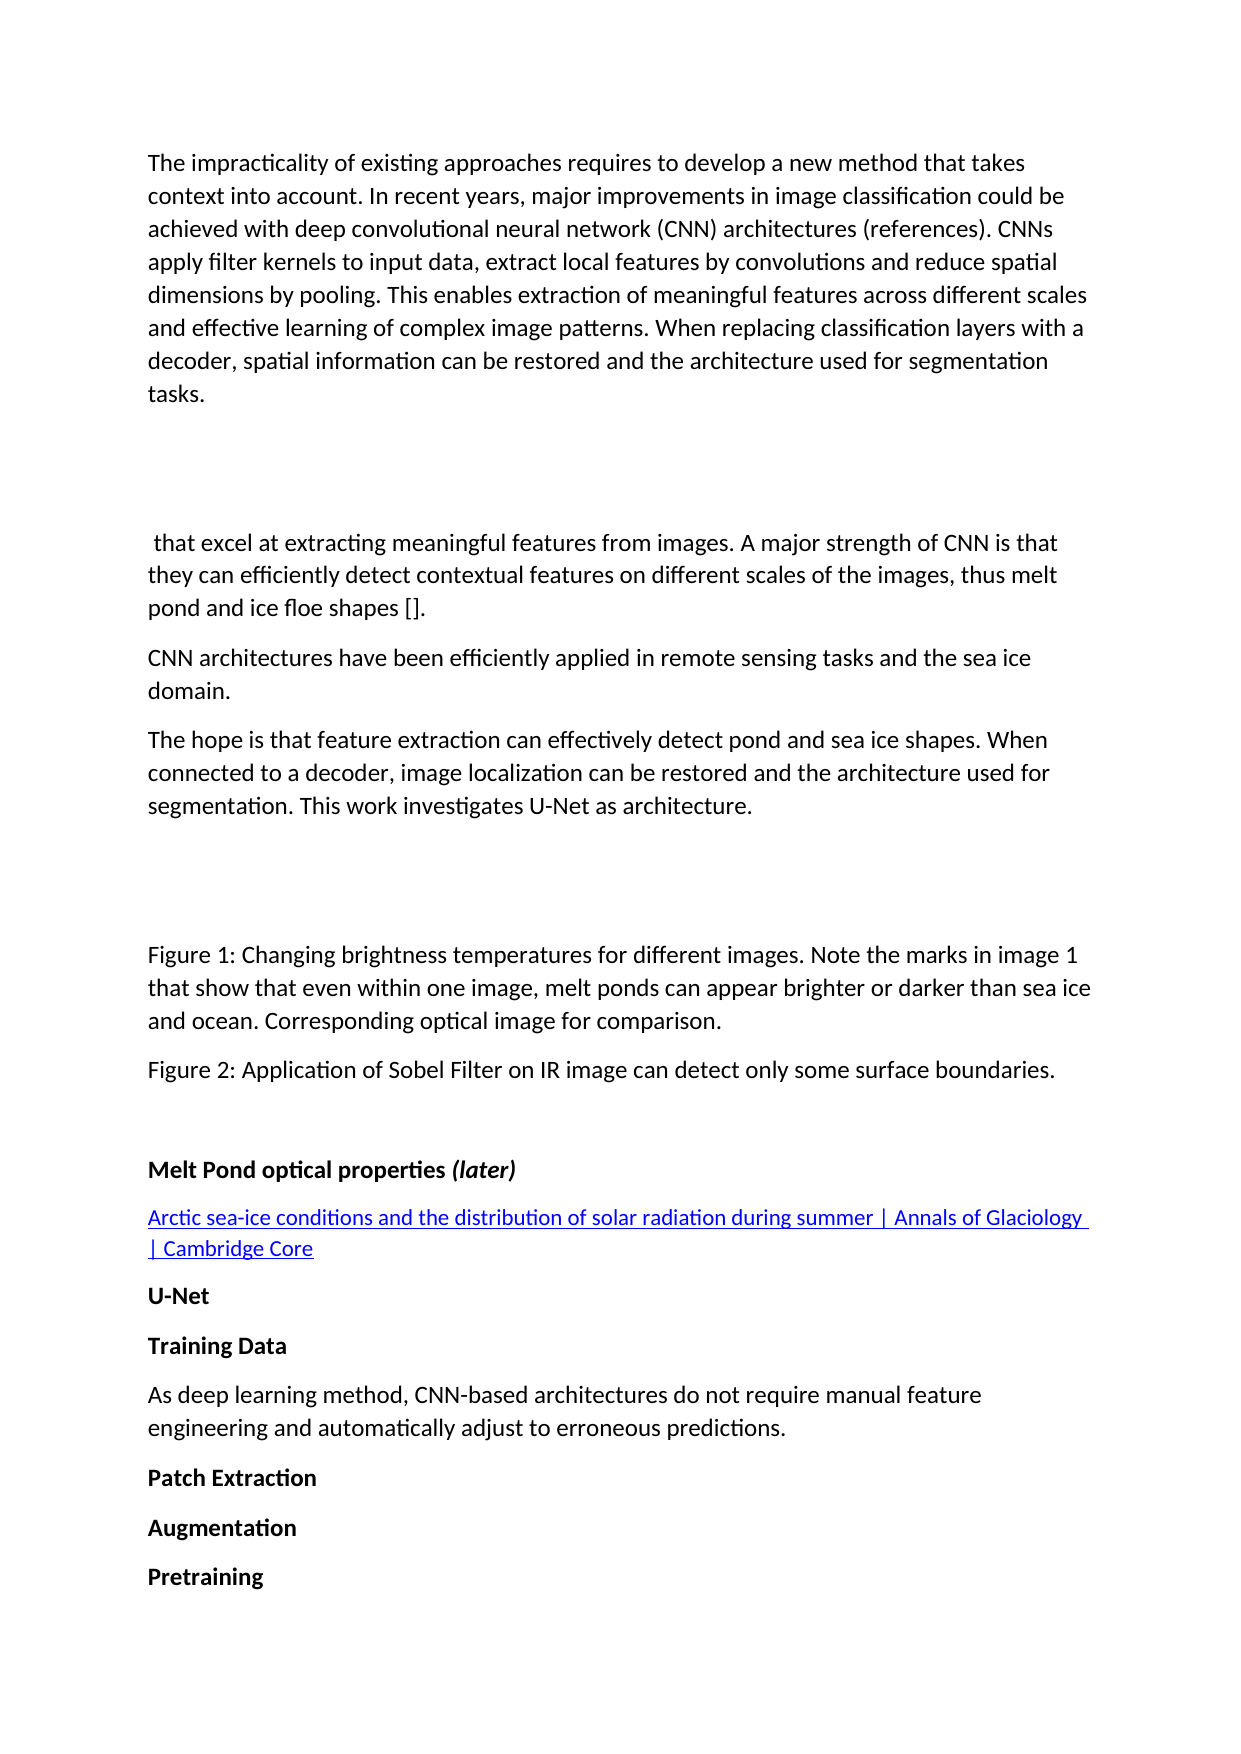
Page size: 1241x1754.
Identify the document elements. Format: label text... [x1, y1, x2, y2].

text Arctic sea-ice conditions and the distribution of solar radiation during summer | Annals of Glaciology | Cambridge Core [148, 1203, 1093, 1262]
text Figure 1: Changing brightness temperatures for different images. Note the marks in image 1 that show that even within one image, melt ponds can appear brighter or darker than sea ice and ocean. Corresponding optical image for comparison. [148, 939, 1093, 1036]
text U-Net [148, 1281, 1093, 1311]
text Figure 2: Application of Sobel Filter on IR image can detect only some surface boundaries. [148, 1055, 1093, 1085]
text that excel at extracting meaningful features from images. A major strength of CNN is that they can efficiently detect contextual features on different scales of the images, thus melt pond and ice floe shapes []. [148, 527, 1093, 623]
text The impracticality of existing approaches requires to develop a new method that takes context into account. In recent years, major improvements in image classification could be achieved with deep convolutional neural network (CNN) architectures (references). CNNs apply filter kernels to input data, extract local features by convolutions and reduce spatial dimensions by pooling. This enables extraction of meaningful features across different scales and effective learning of complex image patterns. When replacing classification layers with a decoder, spatial information can be restored and the architecture used for segmentation tasks. [148, 148, 1093, 408]
text Melt Pond optical properties (later) [148, 1154, 1093, 1184]
text Patch Extraction [148, 1462, 1093, 1493]
text Training Data [148, 1330, 1093, 1361]
text The hope is that feature extraction can effectively detect pond and sea ice shapes. When connected to a decoder, image localization can be restored and the architecture used for segmentation. This work investigates U-Net as architecture. [148, 725, 1093, 821]
text Pretraining [148, 1561, 1093, 1592]
text Augmentation [148, 1512, 1093, 1542]
text CNN architectures have been efficiently applied in remote sensing tasks and the sea ice domain. [148, 642, 1093, 706]
text As deep learning method, CNN-based architectures do not require manual feature engineering and automatically adjust to erroneous predictions. [148, 1380, 1093, 1443]
